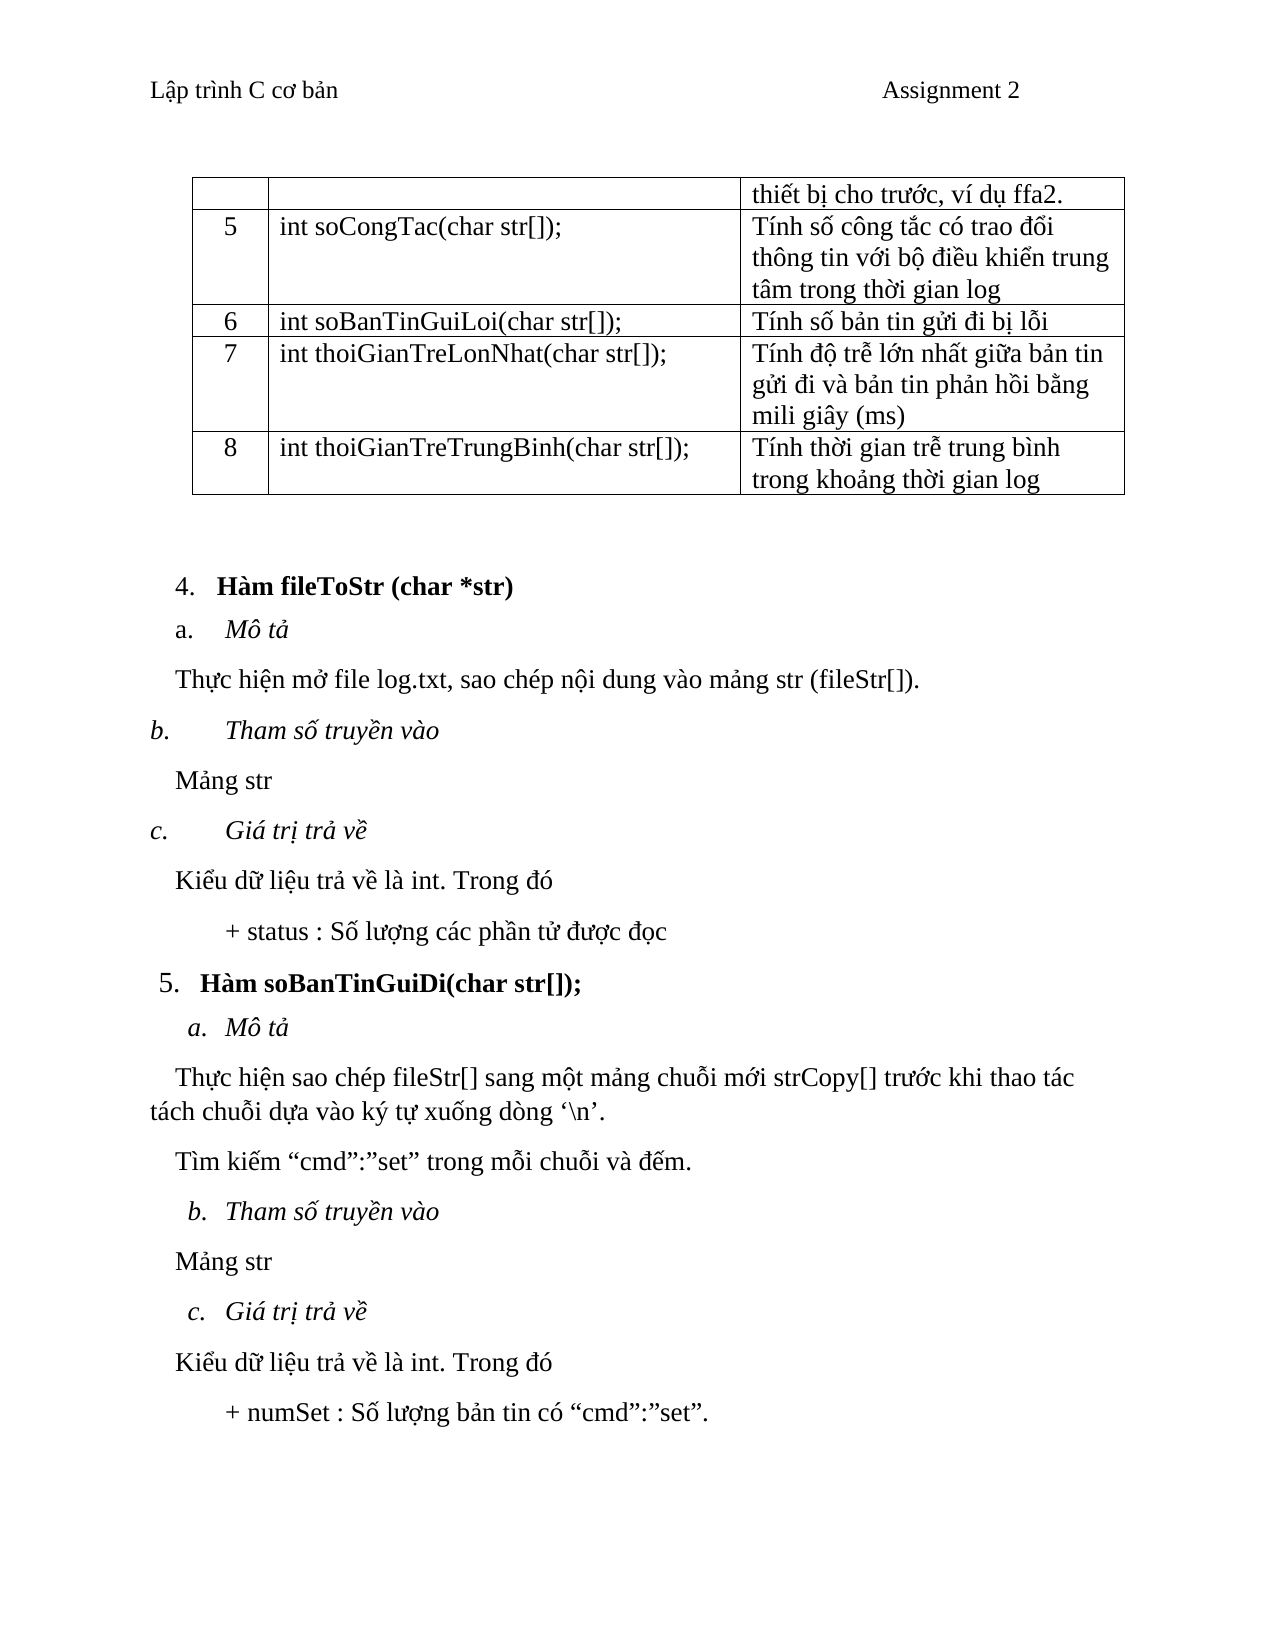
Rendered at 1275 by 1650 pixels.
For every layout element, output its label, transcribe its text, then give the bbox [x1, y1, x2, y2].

table_cell Tính thời gian trễ trung bình trong khoảng thời gian log [1040, 432, 1124, 494]
table_cell Tính số công tắc có trao đổi thông tin với bộ điều khiển trung tâm trong thời gian log [741, 210, 938, 304]
table_cell int soBanTinGuiLoi(char str[]); [269, 305, 740, 336]
text Tìm kiếm “cmd”:”set” trong mỗi chuỗi và đếm. [150, 1145, 1125, 1176]
text Thực hiện sao chép fileStr[] sang một mảng chuỗi mới strCopy[] trước khi thao tác tách chuỗi dựa vào ký tự xuống dòng ‘\n’. [150, 1061, 1125, 1126]
list Mô tả [175, 613, 1125, 644]
text Mảng str [150, 1245, 1125, 1276]
table_cell 5 [193, 210, 268, 304]
list Mô tả [187, 1011, 1125, 1042]
table_cell 6 [193, 305, 268, 336]
list Tham số truyền vào [187, 1195, 1125, 1226]
text + status : Số lượng các phần tử được đọc [150, 914, 1125, 946]
list Giá trị trả về [150, 814, 1125, 845]
table_cell Tính số công tắc có trao đổi thông tin với bộ điều khiển trung tâm trong thời gian log [1001, 210, 1124, 304]
table_cell int thoiGianTreTrungBinh(char str[]); [269, 432, 740, 494]
text Kiểu dữ liệu trả về là int. Trong đó [150, 864, 1125, 896]
text Kiểu dữ liệu trả về là int. Trong đó [150, 1346, 1125, 1377]
list Giá trị trả về [187, 1295, 1125, 1327]
table_cell int thoiGianTreLonNhat(char str[]); [269, 337, 740, 431]
text Mảng str [150, 764, 1125, 795]
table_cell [741, 178, 1124, 209]
table_cell 8 [193, 432, 268, 494]
text + numSet : Số lượng bản tin có “cmd”:”set”. [150, 1396, 1125, 1427]
table_cell Tính số bản tin gửi đi bị lỗi [741, 305, 1124, 336]
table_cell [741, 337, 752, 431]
subtitle Hàm fileToStr (char *str) [175, 570, 1100, 601]
text Thực hiện mở file log.txt, sao chép nội dung vào mảng str (fileStr[]). [150, 663, 1125, 695]
table_cell Tính độ trễ lớn nhất giữa bản tin gửi đi và bản tin phản hồi bằng mili giây (ms) [905, 337, 1124, 431]
list Tham số truyền vào [150, 714, 1125, 745]
subtitle Hàm soBanTinGuiDi(char str[]); [158, 965, 1100, 998]
table_cell int soCongTac(char str[]); [269, 210, 740, 304]
table_cell 7 [193, 337, 268, 431]
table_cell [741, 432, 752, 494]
table_cell 4 [193, 178, 268, 209]
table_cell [269, 178, 740, 209]
